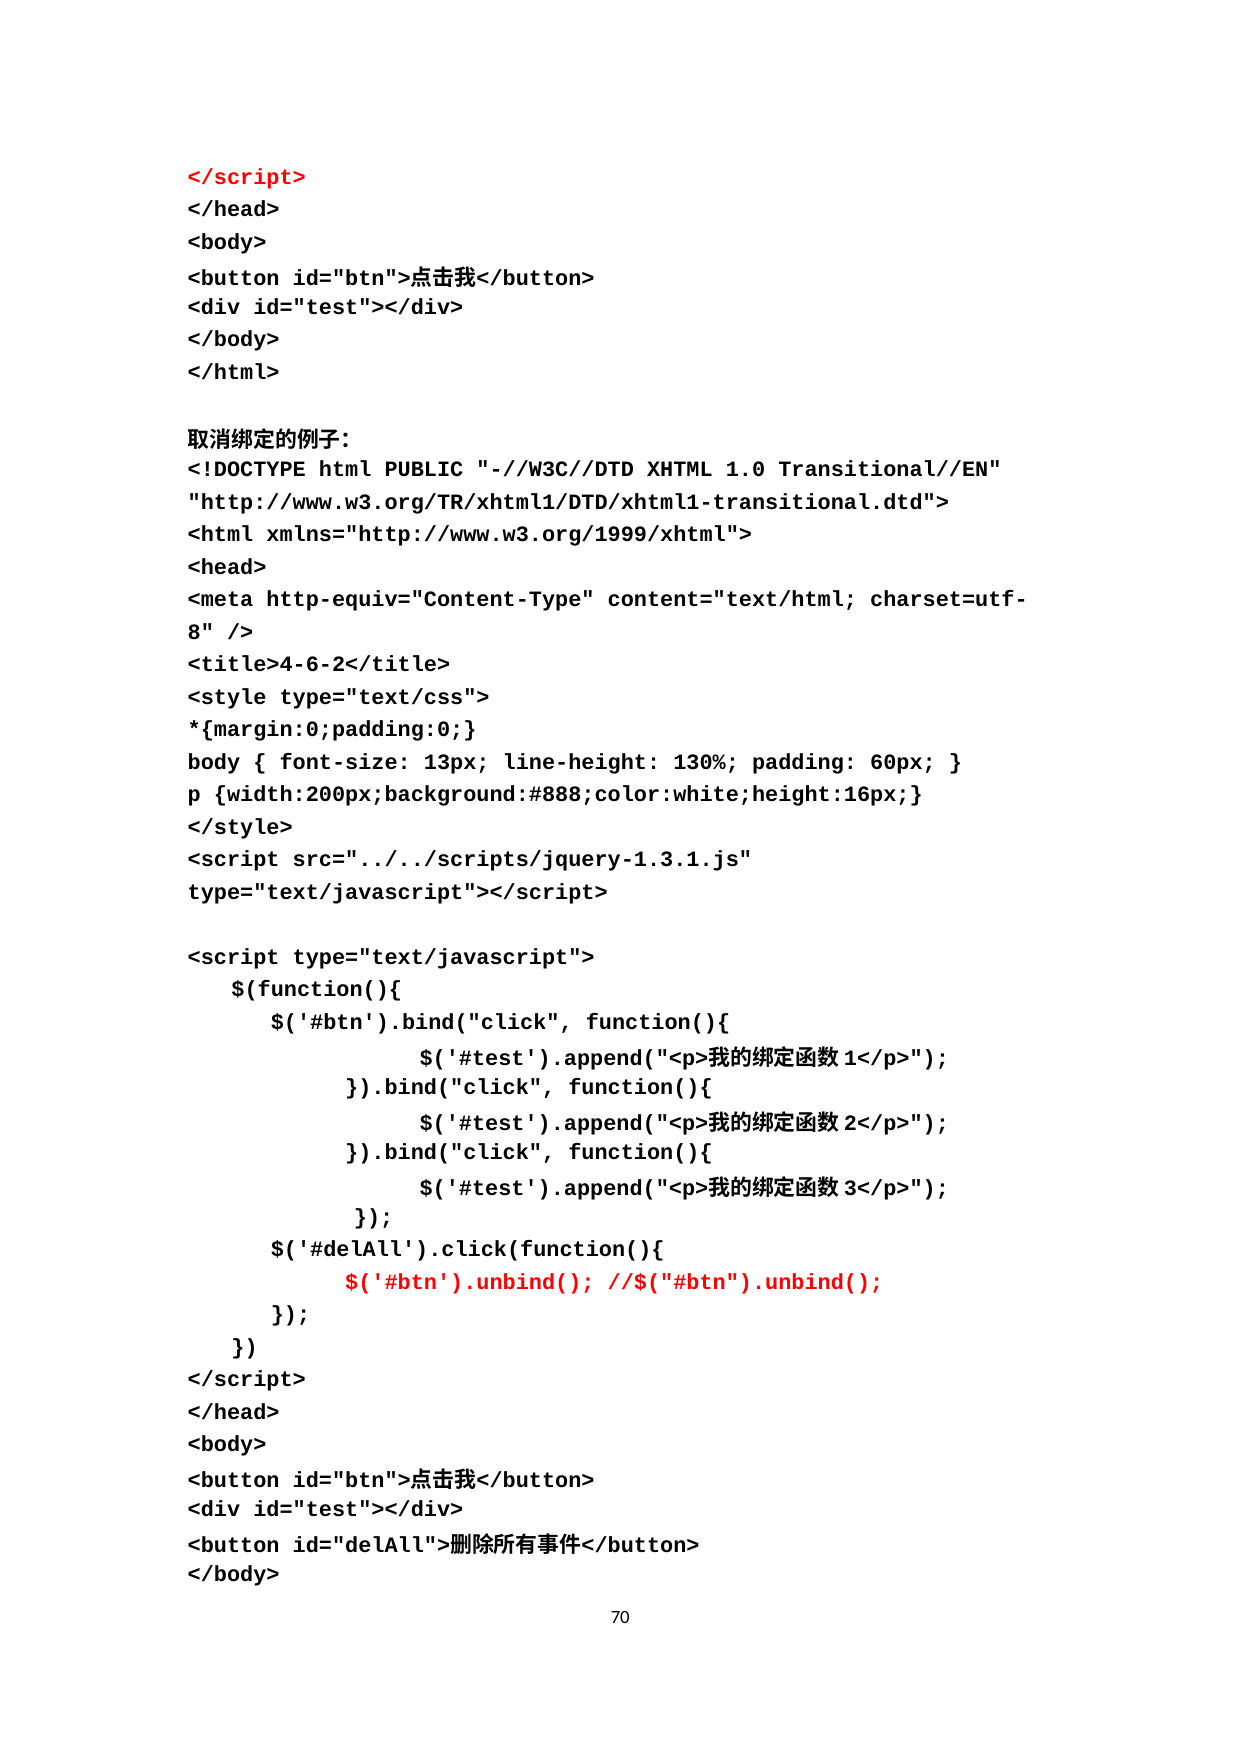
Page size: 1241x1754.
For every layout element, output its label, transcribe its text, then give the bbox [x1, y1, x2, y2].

text </body> [187, 1559, 1053, 1592]
text $('#delAll').click(function(){ [187, 1234, 1053, 1267]
text $('#btn').bind("click", function(){ [187, 1007, 1053, 1039]
text 取消绑定的例子： [187, 422, 1053, 454]
text <meta http-equiv="Content-Type" content="text/html; charset=utf-8" /> [187, 584, 1053, 649]
text <button id="delAll">删除所有事件</button> [187, 1527, 1053, 1559]
text <body> [187, 1429, 1053, 1462]
text <head> [187, 552, 1053, 584]
text }).bind("click", function(){ [187, 1137, 1053, 1169]
text p {width:200px;background:#888;color:white;height:16px;} [187, 779, 1053, 812]
text $('#test').append("<p>我的绑定函数1</p>"); [187, 1039, 1053, 1072]
text </script> [187, 1364, 1053, 1397]
text body { font-size: 13px; line-height: 130%; padding: 60px; } [187, 747, 1053, 779]
text </style> [187, 812, 1053, 844]
text </body> [187, 324, 1053, 357]
text <html xmlns="http://www.w3.org/1999/xhtml"> [187, 519, 1053, 552]
text </head> [187, 1397, 1053, 1429]
text $('#btn').unbind(); //$("#btn").unbind(); [187, 1267, 1053, 1299]
text <style type="text/css"> [187, 682, 1053, 714]
text </script> [187, 162, 1053, 194]
text <script type="text/javascript"> [187, 942, 1053, 974]
text <!DOCTYPE html PUBLIC "-//W3C//DTD XHTML 1.0 Transitional//EN" "http://www.w3.org/TR/xhtml1/DTD/xhtml1-transitional.dtd"> [187, 454, 1053, 519]
text }).bind("click", function(){ [187, 1072, 1053, 1104]
text }); [187, 1299, 1053, 1332]
text $('#test').append("<p>我的绑定函数3</p>"); [187, 1169, 1053, 1202]
text <div id="test"></div> [187, 1494, 1053, 1527]
text $('#test').append("<p>我的绑定函数2</p>"); [187, 1104, 1053, 1137]
text <body> [187, 227, 1053, 259]
text </html> [187, 357, 1053, 389]
text <div id="test"></div> [187, 292, 1053, 324]
text <button id="btn">点击我</button> [187, 259, 1053, 292]
text <button id="btn">点击我</button> [187, 1462, 1053, 1494]
text <title>4-6-2</title> [187, 649, 1053, 682]
text </head> [187, 194, 1053, 227]
text }) [187, 1332, 1053, 1364]
text <script src="../../scripts/jquery-1.3.1.js" type="text/javascript"></script> [187, 844, 1053, 909]
text }); [187, 1202, 1053, 1234]
text *{margin:0;padding:0;} [187, 714, 1053, 747]
text $(function(){ [187, 974, 1053, 1007]
